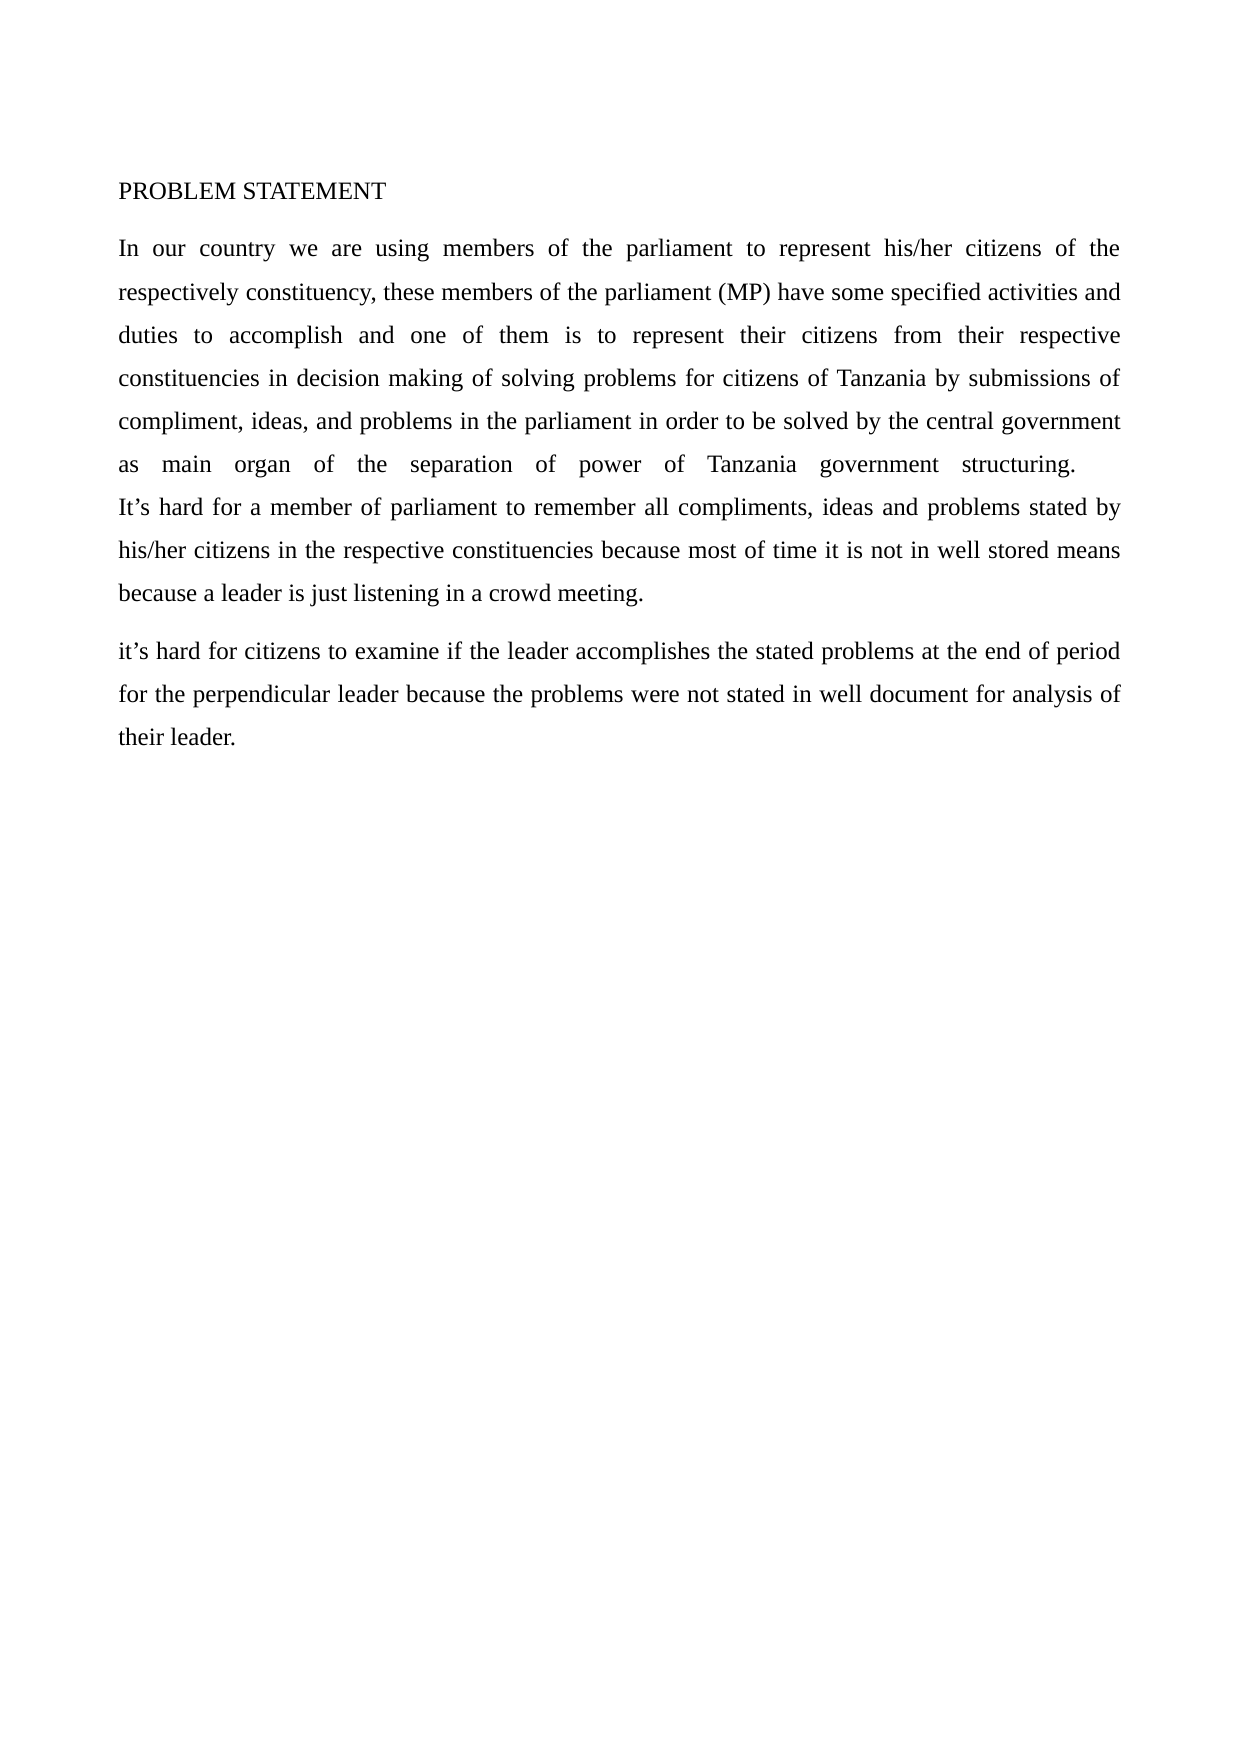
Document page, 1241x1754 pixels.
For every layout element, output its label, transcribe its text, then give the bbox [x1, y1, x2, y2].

text In our country we are using members of the parliament to represent his/her citizens of the respectively constituency, these members of the parliament (MP) have some specified activities and duties to accomplish and one of them is to represent their citizens from their respective constituencies in decision making of solving problems for citizens of Tanzania by submissions of compliment, ideas, and problems in the parliament in order to be solved by the central government as main organ of the separation of power of Tanzania government structuring. It’s hard for a member of parliament to remember all compliments, ideas and problems stated by his/her citizens in the respective constituencies because most of time it is not in well stored means because a leader is just listening in a crowd meeting. [118, 233, 1122, 607]
text PROBLEM STATEMENT [118, 176, 1122, 204]
text it’s hard for citizens to examine if the leader accomplishes the stated problems at the end of period for the perpendicular leader because the problems were not stated in well document for analysis of their leader. [118, 636, 1122, 751]
